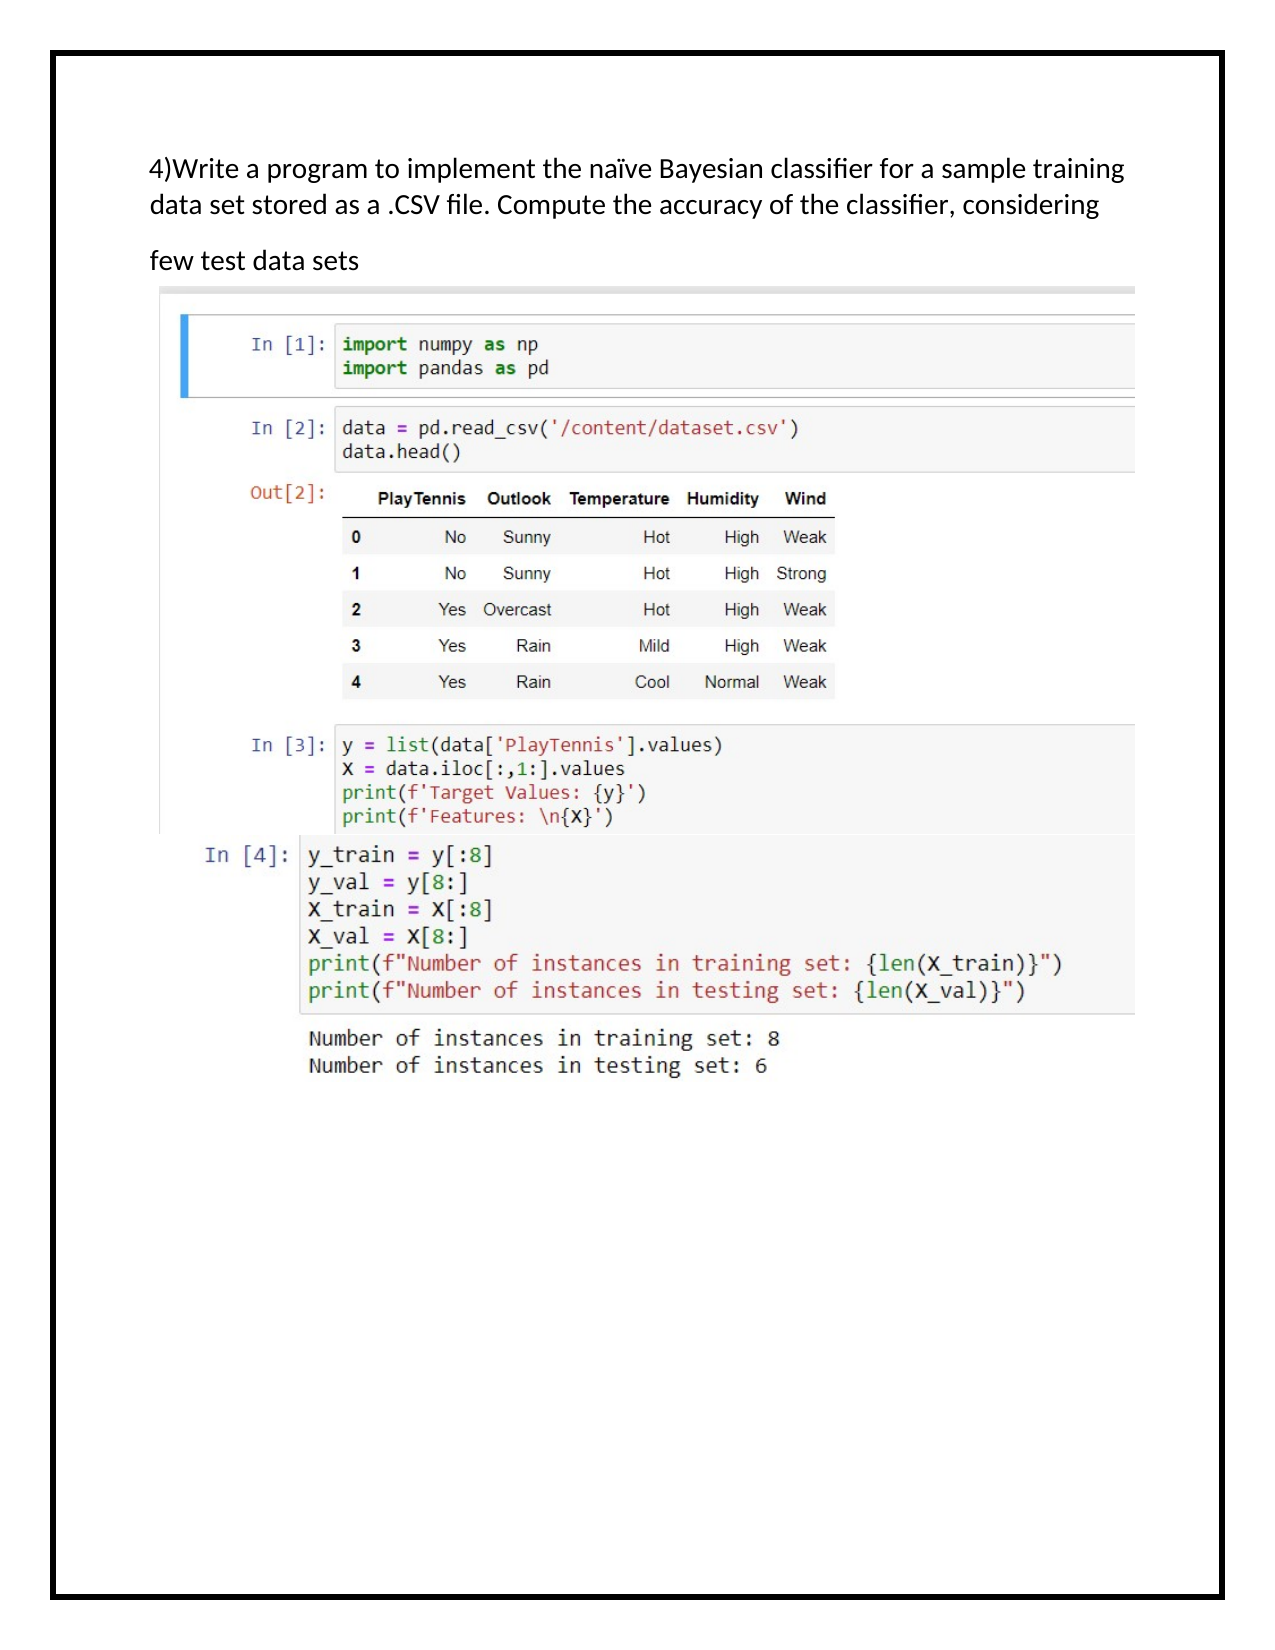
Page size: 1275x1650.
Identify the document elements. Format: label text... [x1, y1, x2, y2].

picture [159, 286, 1135, 834]
text 4)Write a program to implement the naïve Bayesian classifier for a sample training data set stored as a .CSV file. Compute the accuracy of the classifier, considering few test data sets [148, 150, 1127, 283]
picture [159, 835, 1135, 1082]
